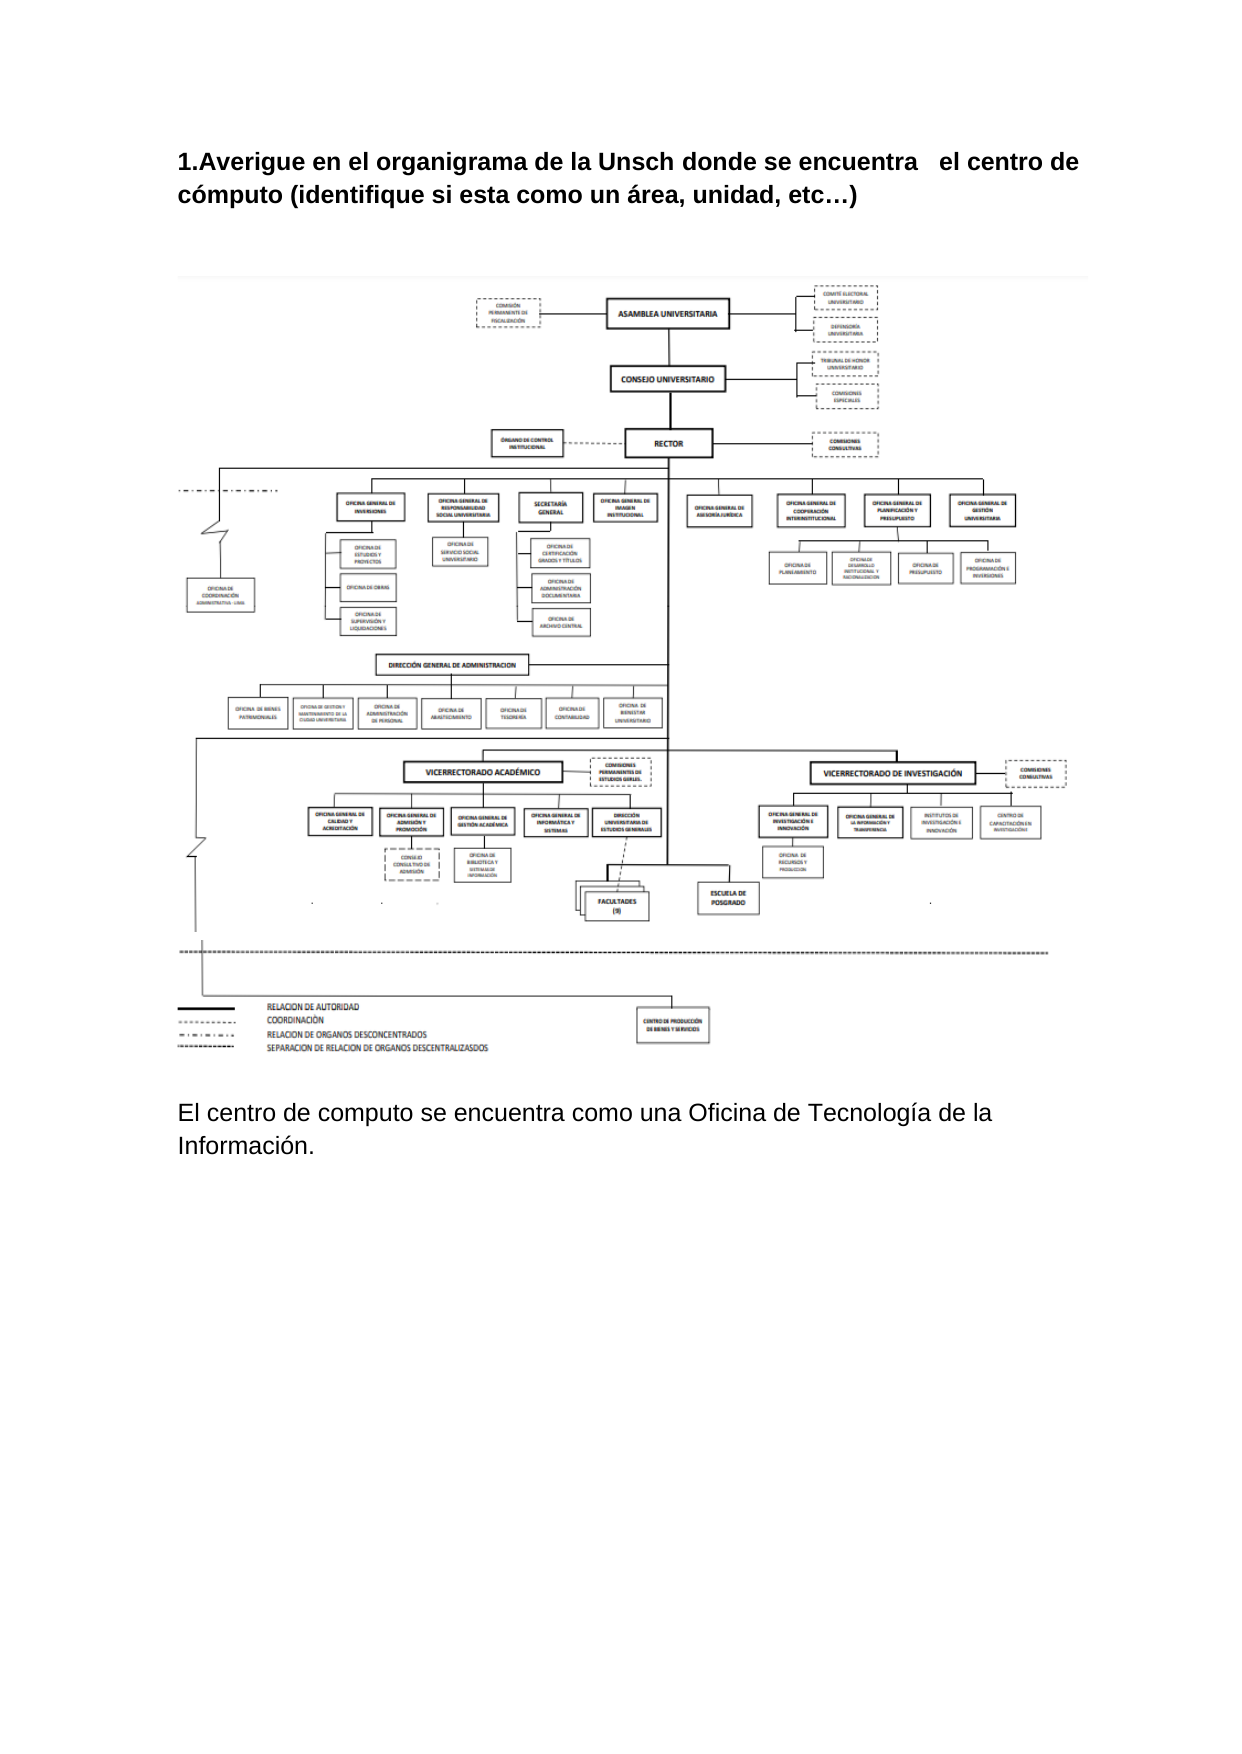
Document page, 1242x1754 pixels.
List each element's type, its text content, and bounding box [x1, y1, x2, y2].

picture [177, 940, 1062, 1095]
picture [177, 276, 1089, 932]
text 1.Averigue en el organigrama de la Unsch donde se encuentra el centro de cómputo (identifique si esta como un área, unidad, etc…) [177, 147, 1088, 209]
text El centro de computo se encuentra como una Oficina de Tecnología de la Información. [177, 1098, 1088, 1160]
